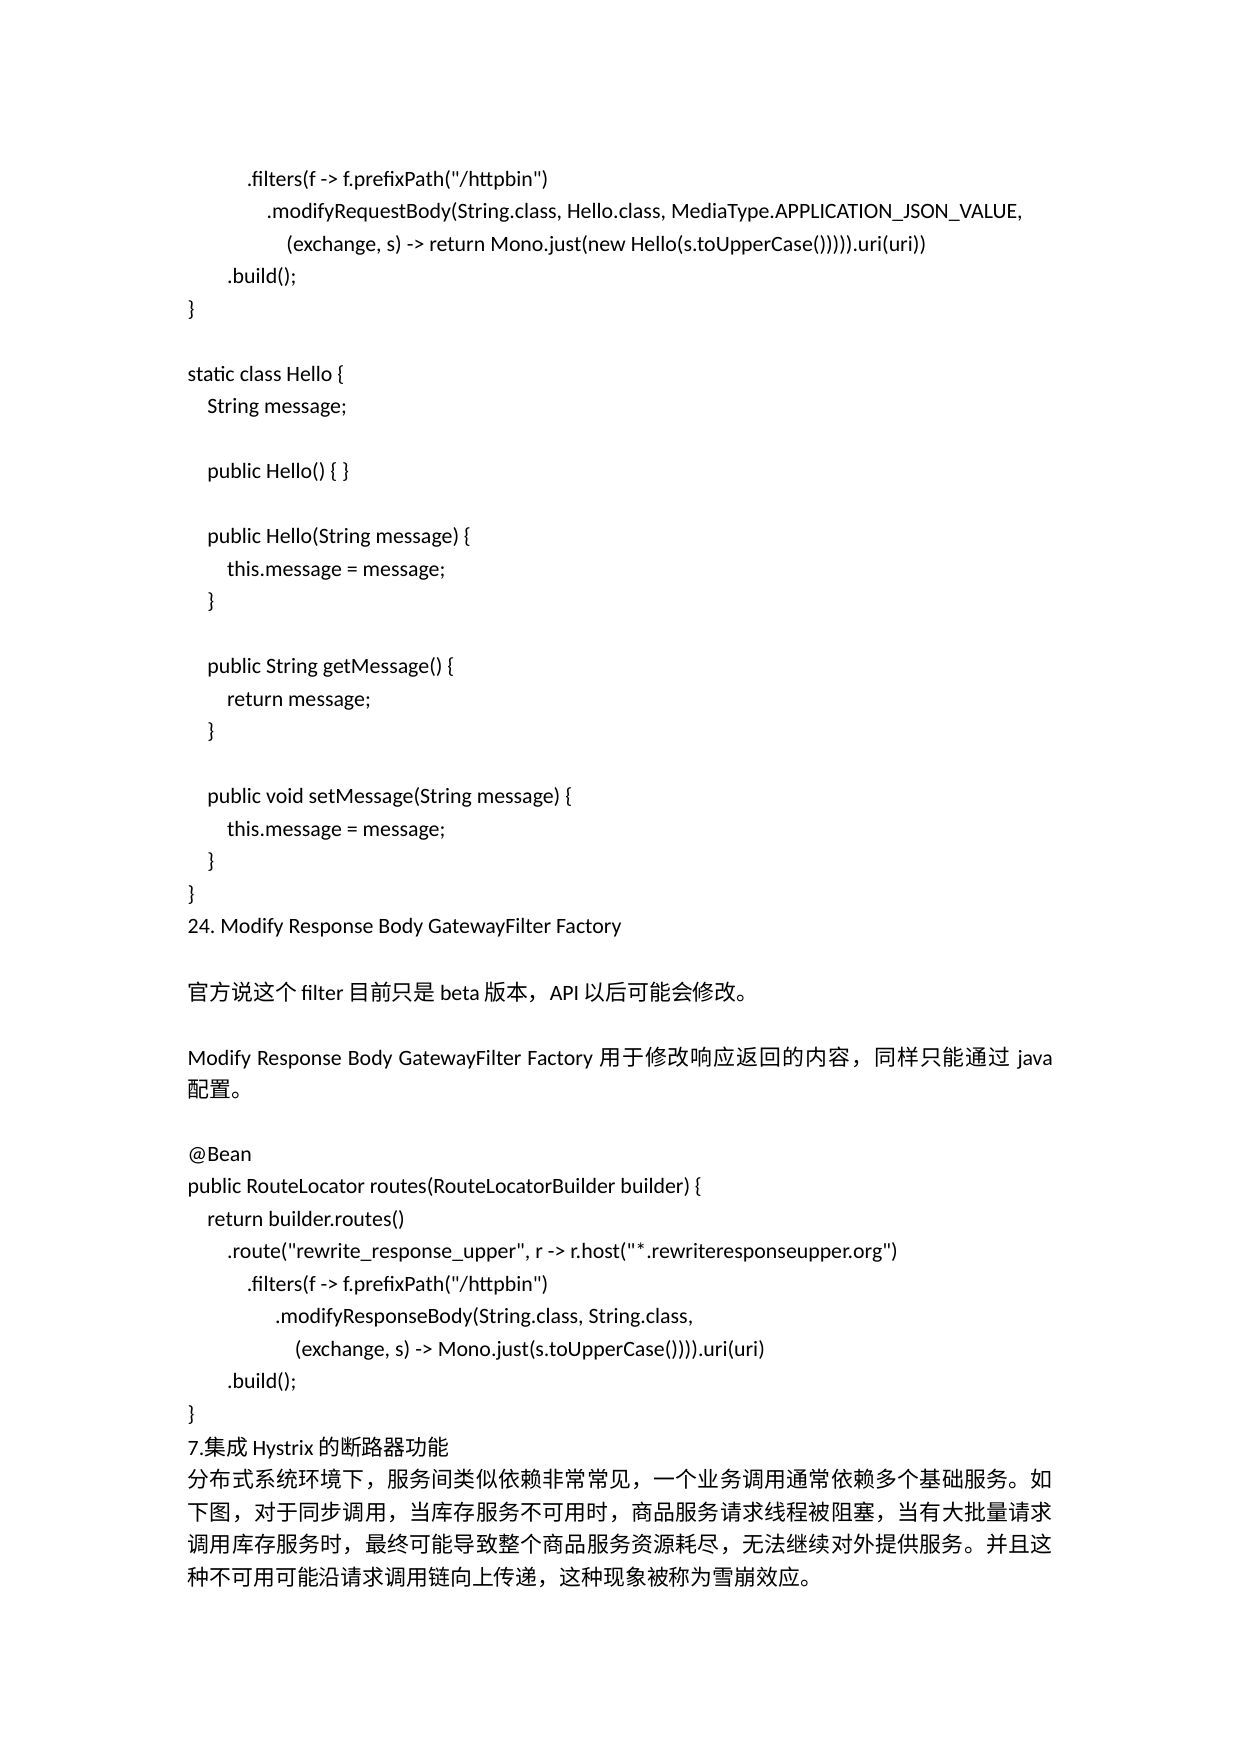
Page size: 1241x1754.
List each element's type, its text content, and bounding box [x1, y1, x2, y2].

text .filters(f -> f.prefixPath("/httpbin") [187, 1267, 1053, 1299]
text .route("rewrite_response_upper", r -> r.host("*.rewriteresponseupper.org") [187, 1234, 1053, 1267]
text Modify Response Body GatewayFilter Factory用于修改响应返回的内容，同样只能通过java配置。 [187, 1039, 1053, 1104]
text 官方说这个filter目前只是beta版本，API以后可能会修改。 [187, 974, 1053, 1007]
text } [187, 1397, 1053, 1429]
text } [187, 584, 1053, 617]
text public void setMessage(String message) { [187, 779, 1053, 812]
text .filters(f -> f.prefixPath("/httpbin") [187, 162, 1053, 194]
text public RouteLocator routes(RouteLocatorBuilder builder) { [187, 1169, 1053, 1202]
text public Hello() { } [187, 454, 1053, 487]
text } [187, 844, 1053, 877]
text static class Hello { [187, 357, 1053, 389]
text } [187, 877, 1053, 909]
text (exchange, s) -> Mono.just(s.toUpperCase()))).uri(uri) [187, 1332, 1053, 1364]
text .build(); [187, 1364, 1053, 1397]
text .modifyResponseBody(String.class, String.class, [187, 1299, 1053, 1332]
text .modifyRequestBody(String.class, Hello.class, MediaType.APPLICATION_JSON_VALUE, [187, 194, 1053, 227]
text String message; [187, 389, 1053, 422]
text public String getMessage() { [187, 649, 1053, 682]
text 分布式系统环境下，服务间类似依赖非常常见，一个业务调用通常依赖多个基础服务。如下图，对于同步调用，当库存服务不可用时，商品服务请求线程被阻塞，当有大批量请求调用库存服务时，最终可能导致整个商品服务资源耗尽，无法继续对外提供服务。并且这种不可用可能沿请求调用链向上传递，这种现象被称为雪崩效应。 [187, 1462, 1053, 1592]
text return builder.routes() [187, 1202, 1053, 1234]
text .build(); [187, 259, 1053, 292]
text return message; [187, 682, 1053, 714]
text } [187, 714, 1053, 747]
text } [187, 292, 1053, 324]
text @Bean [187, 1137, 1053, 1169]
text this.message = message; [187, 552, 1053, 584]
text public Hello(String message) { [187, 519, 1053, 552]
text 24. Modify Response Body GatewayFilter Factory [187, 909, 1053, 942]
text (exchange, s) -> return Mono.just(new Hello(s.toUpperCase())))).uri(uri)) [187, 227, 1053, 259]
text this.message = message; [187, 812, 1053, 844]
text 7.集成Hystrix的断路器功能 [187, 1429, 1053, 1462]
